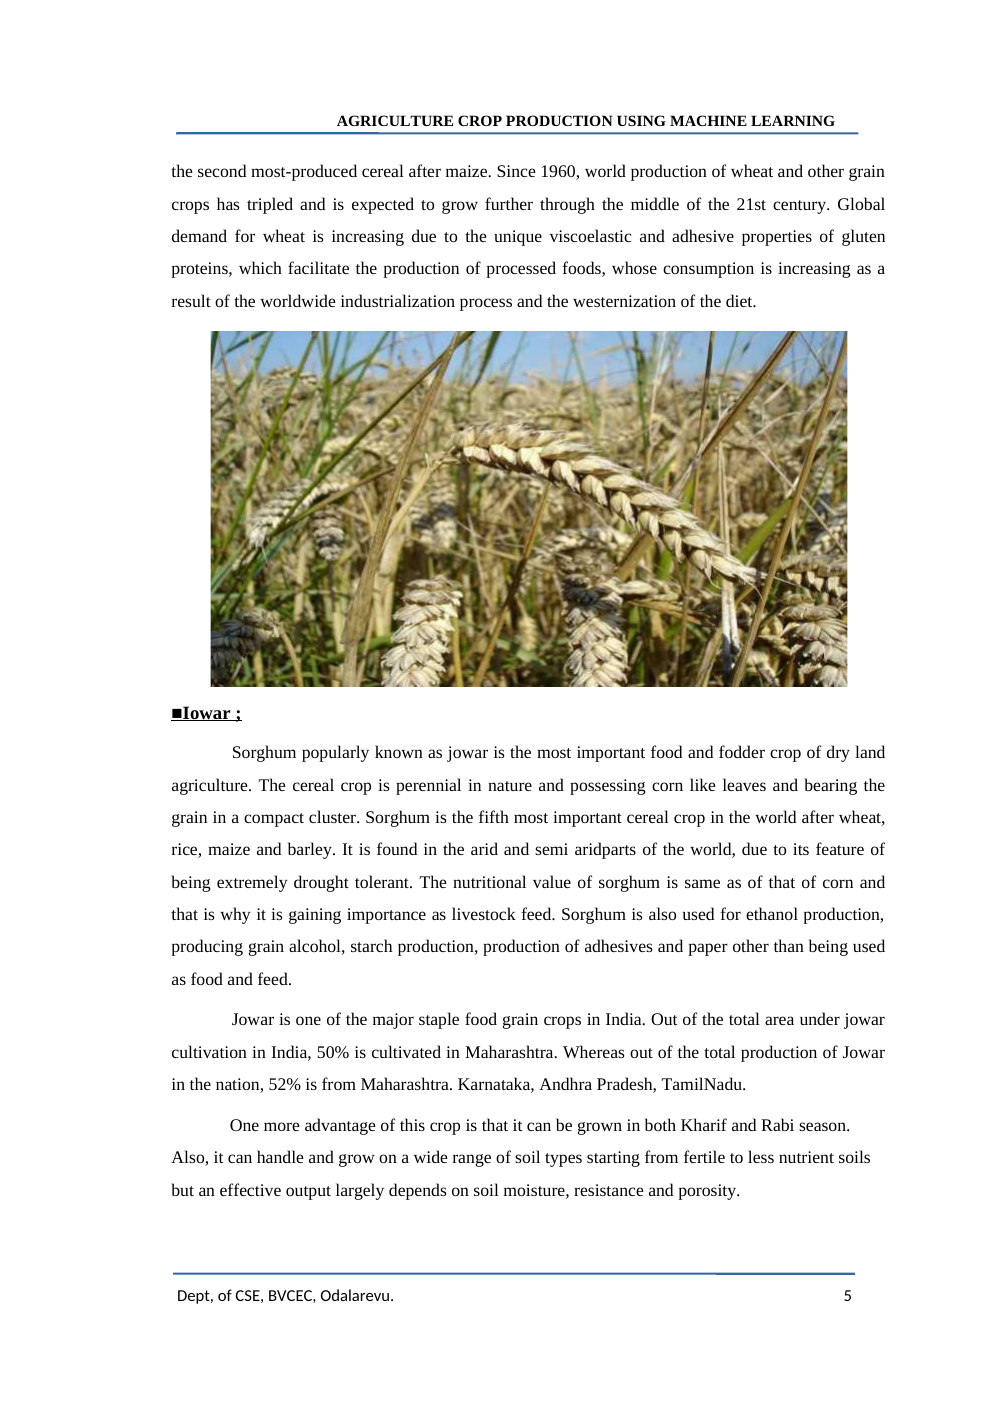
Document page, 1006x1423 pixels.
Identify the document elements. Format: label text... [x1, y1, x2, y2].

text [171, 161, 887, 311]
picture [210, 331, 848, 687]
text Jowar is one of the major staple food grain crops in India. Out of the total area under jowar cultivation in India, 50% is cultivated in Maharashtra. Whereas out of the total production of Jowar in the nation, 52% is from Maharashtra. Karnataka, Andhra Pradesh, TamilNadu. [171, 1009, 887, 1094]
text One more advantage of this crop is that it can be grown in both Kharif and Rabi season. Also, it can handle and grow on a wide range of soil types starting from fertile to less nutrient soils but an effective output largely depends on soil moisture, resistance and porosity. [171, 1115, 887, 1200]
text Sorghum popularly known as jowar is the most important food and fodder crop of dry land agriculture. The cereal crop is perennial in nature and possessing corn like leaves and bearing the grain in a compact cluster. Sorghum is the fifth most important cereal crop in the world after wheat, rice, maize and barley. It is found in the arid and semi aridparts of the world, due to its feature of being extremely drought tolerant. The nutritional value of sorghum is same as of that of corn and that is why it is gaining importance as livestock feed. Sorghum is also used for ethanol production, producing grain alcohol, starch production, production of adhesives and paper other than being used as food and feed. [171, 742, 887, 989]
text ■Iowar ; [171, 702, 887, 723]
